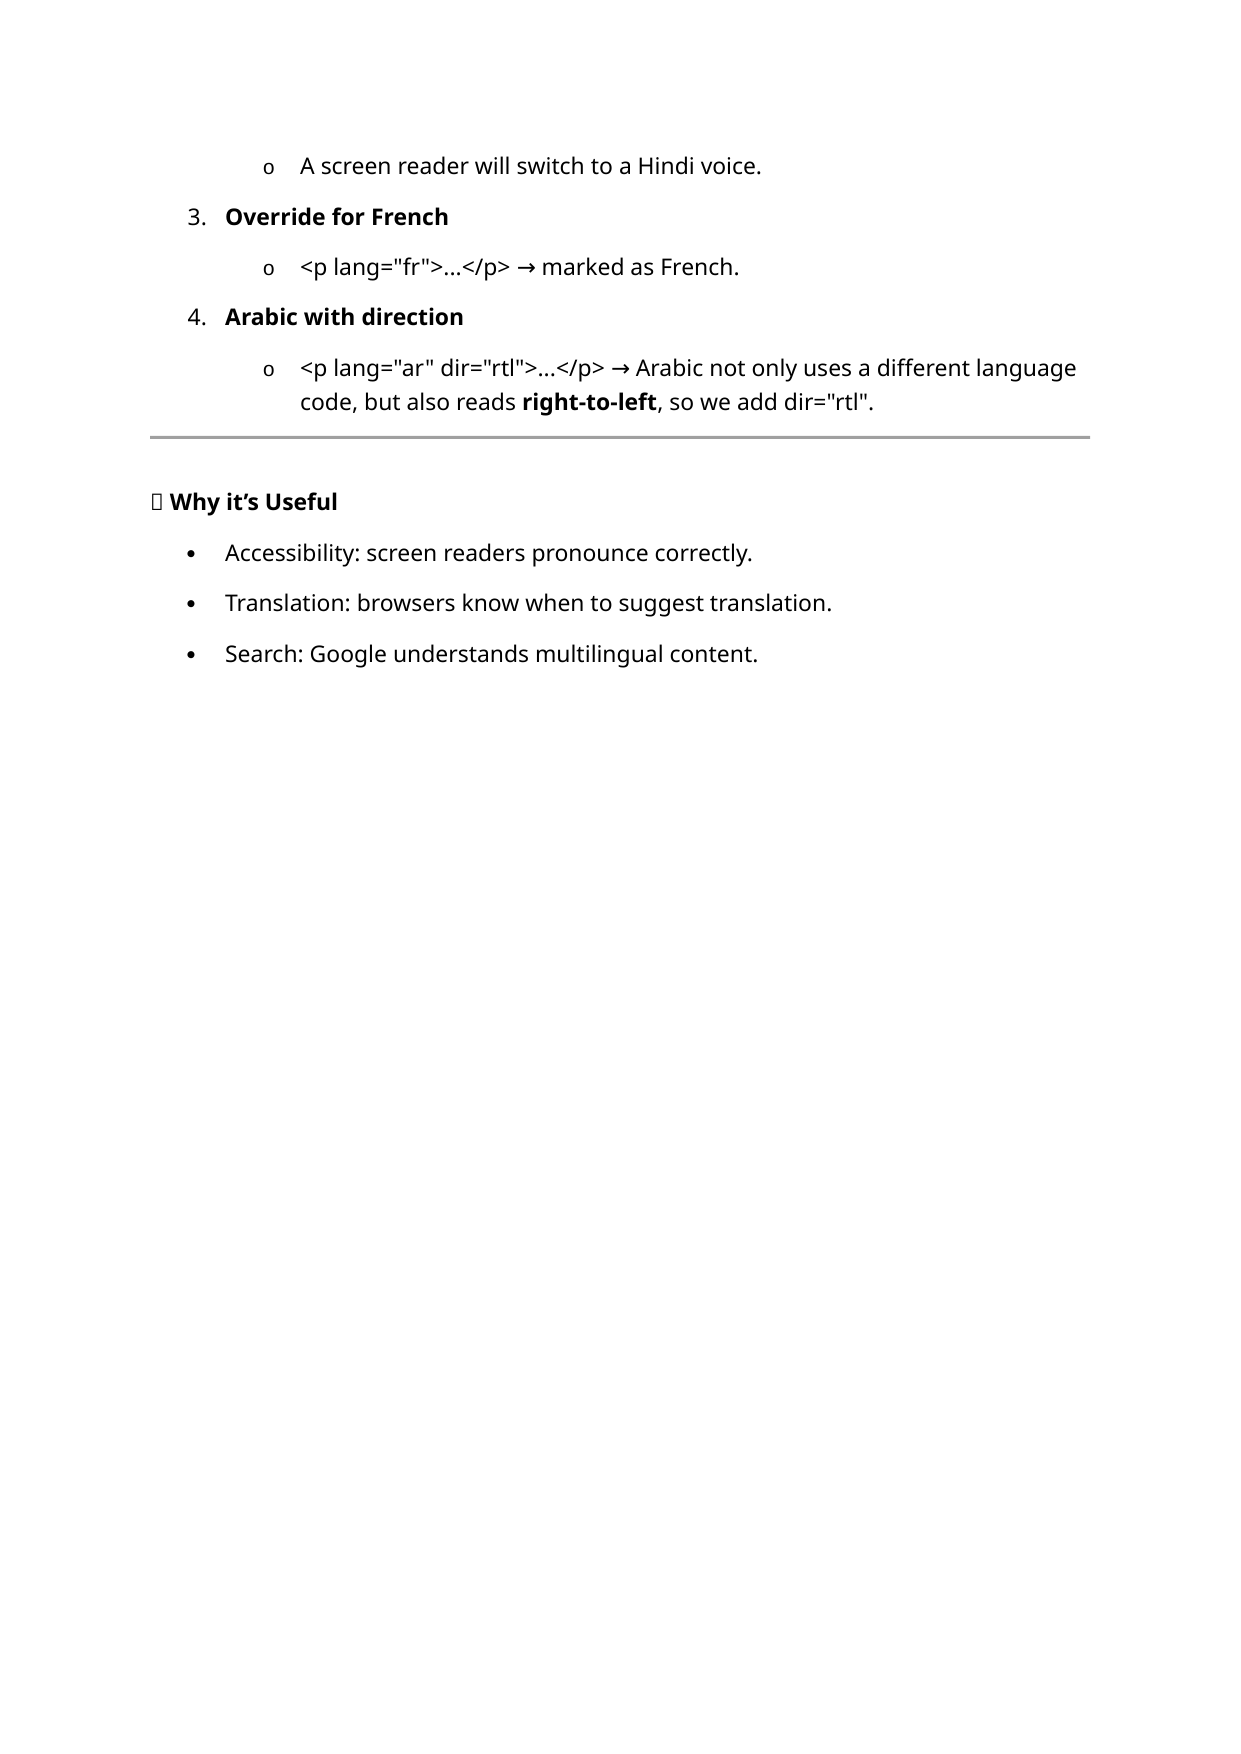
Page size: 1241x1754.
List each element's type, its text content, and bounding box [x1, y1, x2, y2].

list Search: Google understands multilingual content. [187, 637, 1090, 669]
list <p lang="ar" dir="rtl">...</p> → Arabic not only uses a different language code, but also reads right-to-left, so we add dir="rtl". [262, 352, 1090, 417]
list <p lang="fr">...</p> → marked as French. [262, 251, 1090, 282]
list A screen reader will switch to a Hindi voice. [262, 150, 1090, 181]
list Arabic with direction [187, 301, 1090, 332]
list Override for French [187, 200, 1090, 232]
text 🎯 Why it’s Useful [150, 486, 1090, 517]
list Translation: browsers know when to suggest translation. [187, 587, 1090, 618]
list Accessibility: screen readers pronounce correctly. [187, 537, 1090, 568]
